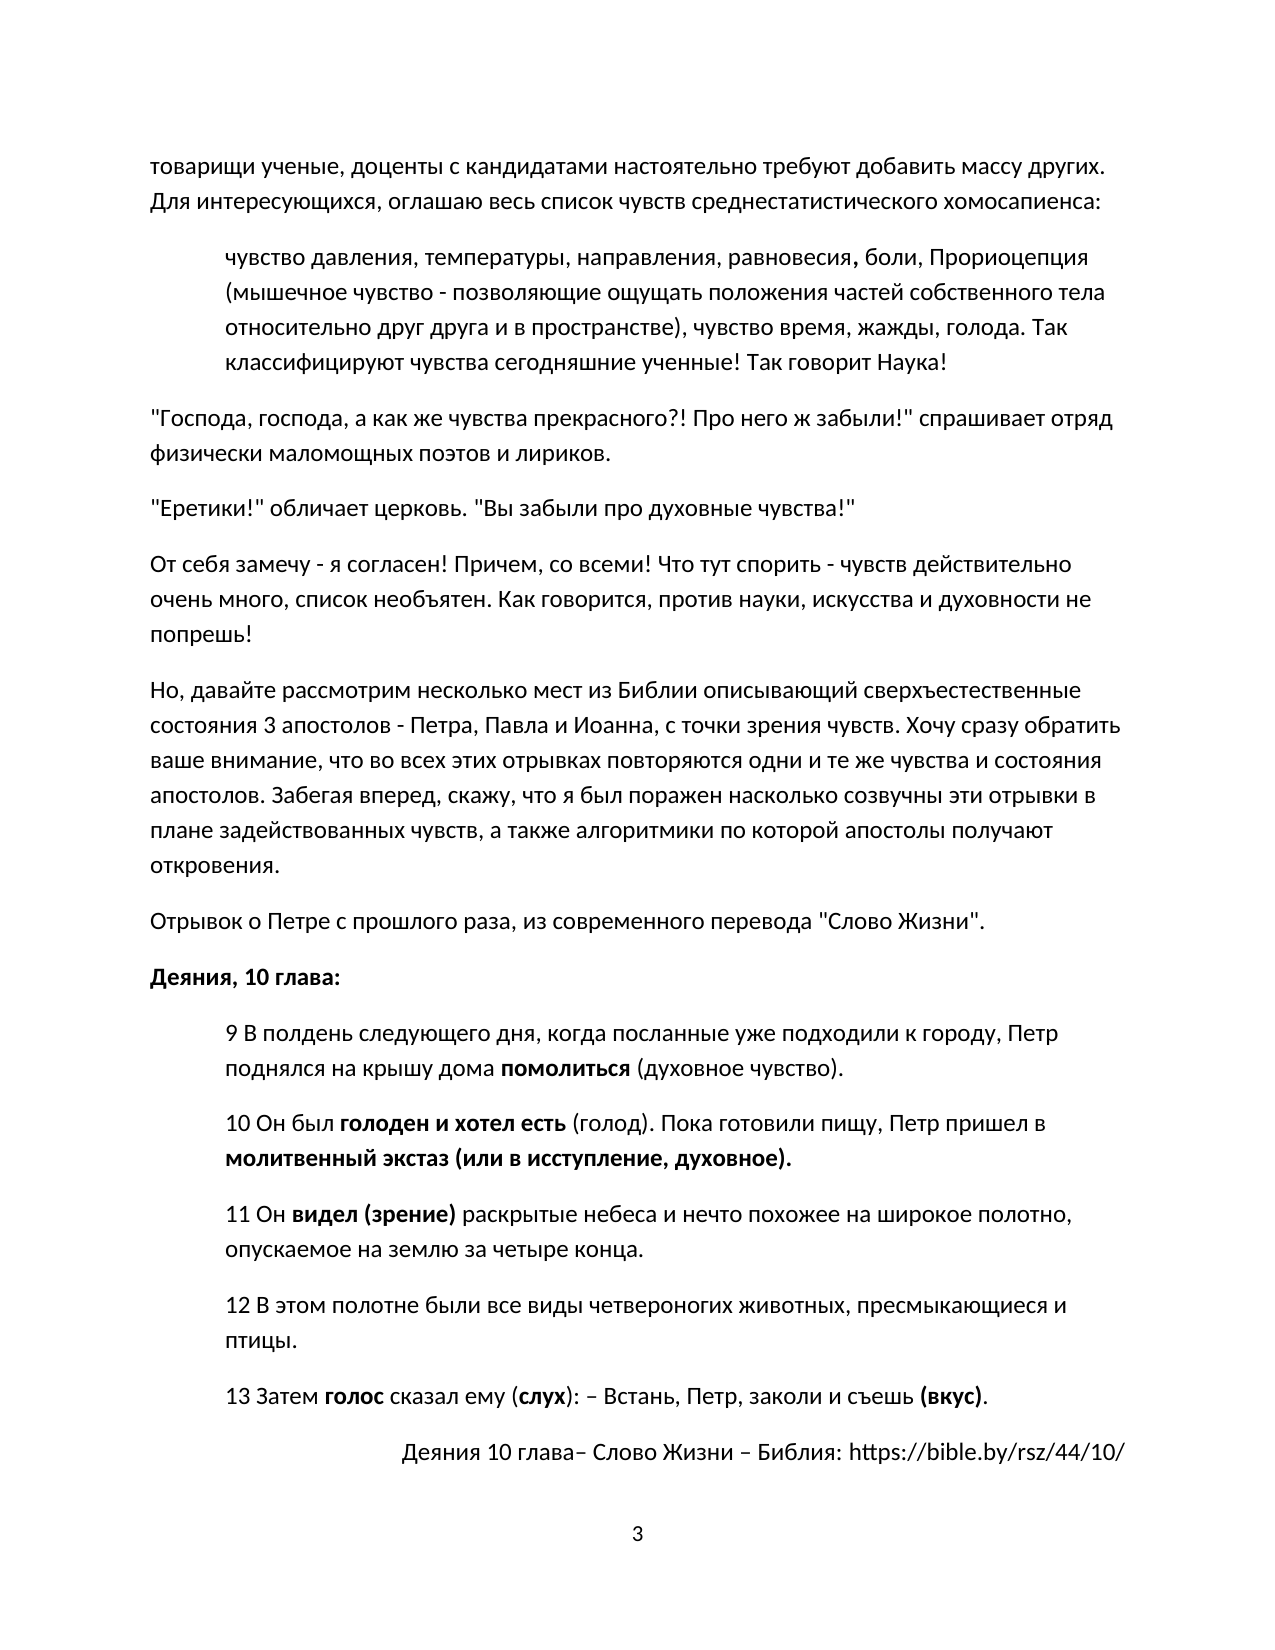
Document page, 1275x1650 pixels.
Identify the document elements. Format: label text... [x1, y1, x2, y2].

text чувство давления, температуры, направления, равновесия, боли, Прориоцепция (мышечное чувство - позволяющие ощущать положения частей собственного тела относительно друг друга и в пространстве), чувство время, жажды, голода. Так классифицируют чувства сегодняшние ученные! Так говорит Наука! [225, 241, 1125, 376]
text 10 Он был голоден и хотел есть (голод). Пока готовили пищу, Петр пришел в молитвенный экстаз (или в исступление, духовное). [225, 1107, 1125, 1173]
text Но, давайте рассмотрим несколько мест из Библии описывающий сверхъестественные состояния 3 апостолов - Петра, Павла и Иоанна, с точки зрения чувств. Хочу сразу обратить ваше внимание, что во всех этих отрывках повторяются одни и те же чувства и состояния апостолов. Забегая вперед, скажу, что я был поражен насколько созвучны эти отрывки в плане задействованных чувств, а также алгоритмики по которой апостолы получают откровения. [150, 674, 1125, 880]
text Деяния, 10 глава: [150, 961, 1125, 991]
text Деяния 10 глава– Слово Жизни – Библия: https://bible.by/rsz/44/10/ [150, 1436, 1125, 1466]
text Отрывок о Петре с прошлого раза, из современного перевода "Слово Жизни". [150, 905, 1125, 936]
text "Еретики!" обличает церковь. "Вы забыли про духовные чувства!" [150, 492, 1125, 523]
text 11 Он видел (зрение) раскрытые небеса и нечто похожее на широкое полотно, опускаемое на землю за четыре конца. [225, 1198, 1125, 1264]
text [150, 150, 1125, 216]
text 13 Затем голос сказал ему (слух): – Встань, Петр, заколи и съешь (вкус). [225, 1380, 1125, 1411]
text От себя замечу - я согласен! Причем, со всеми! Что тут спорить - чувств действительно очень много, список необъятен. Как говорится, против науки, искусства и духовности не попрешь! [150, 548, 1125, 649]
text "Господа, господа, а как же чувства прекрасного?! Про него ж забыли!" спрашивает отряд физически маломощных поэтов и лириков. [150, 402, 1125, 467]
text 12 В этом полотне были все виды четвероногих животных, пресмыкающиеся и птицы. [225, 1289, 1125, 1355]
text 9 В полдень следующего дня, когда посланные уже подходили к городу, Петр поднялся на крышу дома помолиться (духовное чувство). [225, 1017, 1125, 1082]
